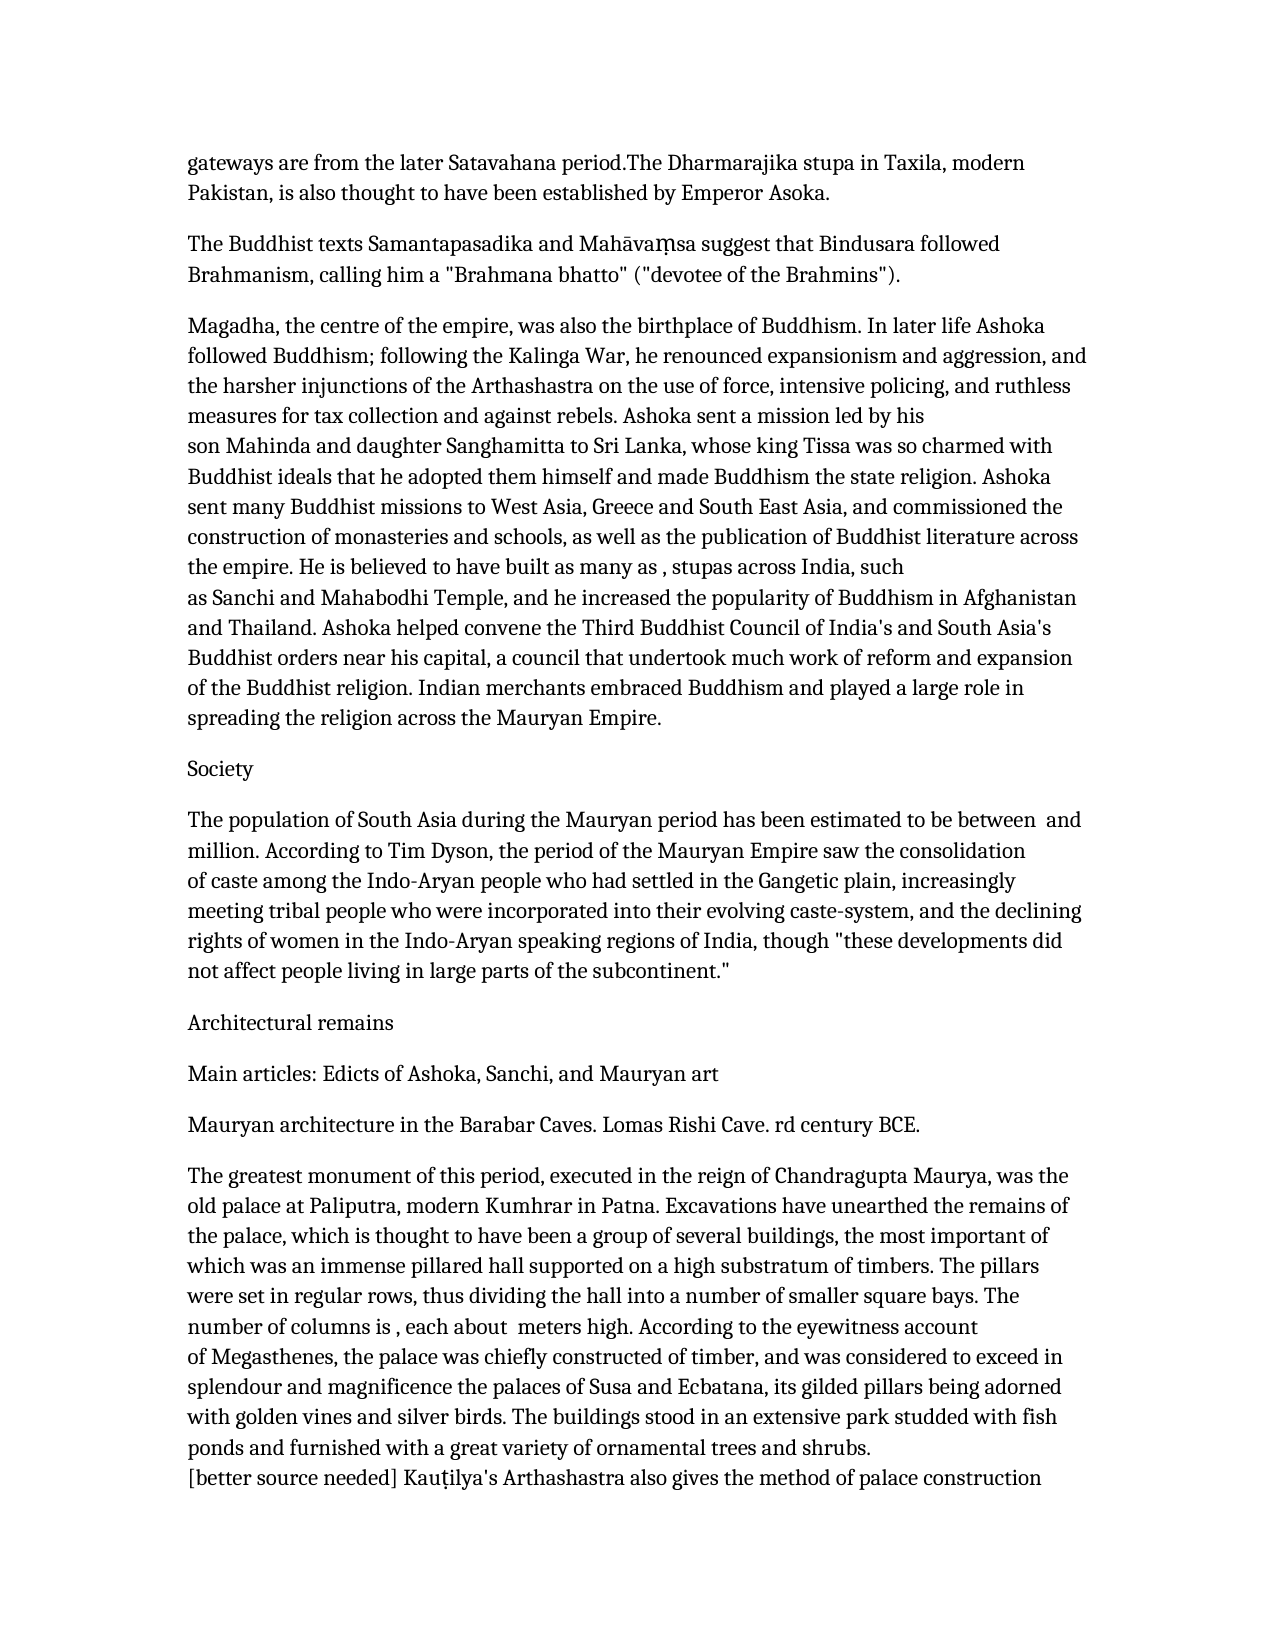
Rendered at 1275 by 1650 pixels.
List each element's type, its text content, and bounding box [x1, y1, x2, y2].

text Main articles: Edicts of Ashoka, Sanchi, and Mauryan art [187, 1060, 1087, 1087]
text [187, 150, 1087, 207]
text Society [187, 756, 1087, 783]
text Magadha, the centre of the empire, was also the birthplace of Buddhism. In later life Ashoka followed Buddhism; following the Kalinga War, he renounced expansionism and aggression, and the harsher injunctions of the Arthashastra on the use of force, intensive policing, and ruthless measures for tax collection and against rebels. Ashoka sent a mission led by his son Mahinda and daughter Sanghamitta to Sri Lanka, whose king Tissa was so charmed with Buddhist ideals that he adopted them himself and made Buddhism the state religion. Ashoka sent many Buddhist missions to West Asia, Greece and South East Asia, and commissioned the construction of monasteries and schools, as well as the publication of Buddhist literature across the empire. He is believed to have built as many as , stupas across India, such as Sanchi and Mahabodhi Temple, and he increased the popularity of Buddhism in Afghanistan and Thailand. Ashoka helped convene the Third Buddhist Council of India's and South Asia's Buddhist orders near his capital, a council that undertook much work of reform and expansion of the Buddhist religion. Indian merchants embraced Buddhism and played a large role in spreading the religion across the Mauryan Empire. [187, 312, 1087, 732]
text Architectural remains [187, 1009, 1087, 1036]
text The Buddhist texts Samantapasadika and Mahāvaṃsa suggest that Bindusara followed Brahmanism, calling him a "Brahmana bhatto" ("devotee of the Brahmins"). [187, 231, 1087, 288]
text Mauryan architecture in the Barabar Caves. Lomas Rishi Cave. rd century BCE. [187, 1111, 1087, 1138]
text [187, 1162, 1087, 1491]
text The population of South Asia during the Mauryan period has been estimated to be between and million. According to Tim Dyson, the period of the Mauryan Empire saw the consolidation of caste among the Indo-Aryan people who had settled in the Gangetic plain, increasingly meeting tribal people who were incorporated into their evolving caste-system, and the declining rights of women in the Indo-Aryan speaking regions of India, though "these developments did not affect people living in large parts of the subcontinent." [187, 807, 1087, 985]
